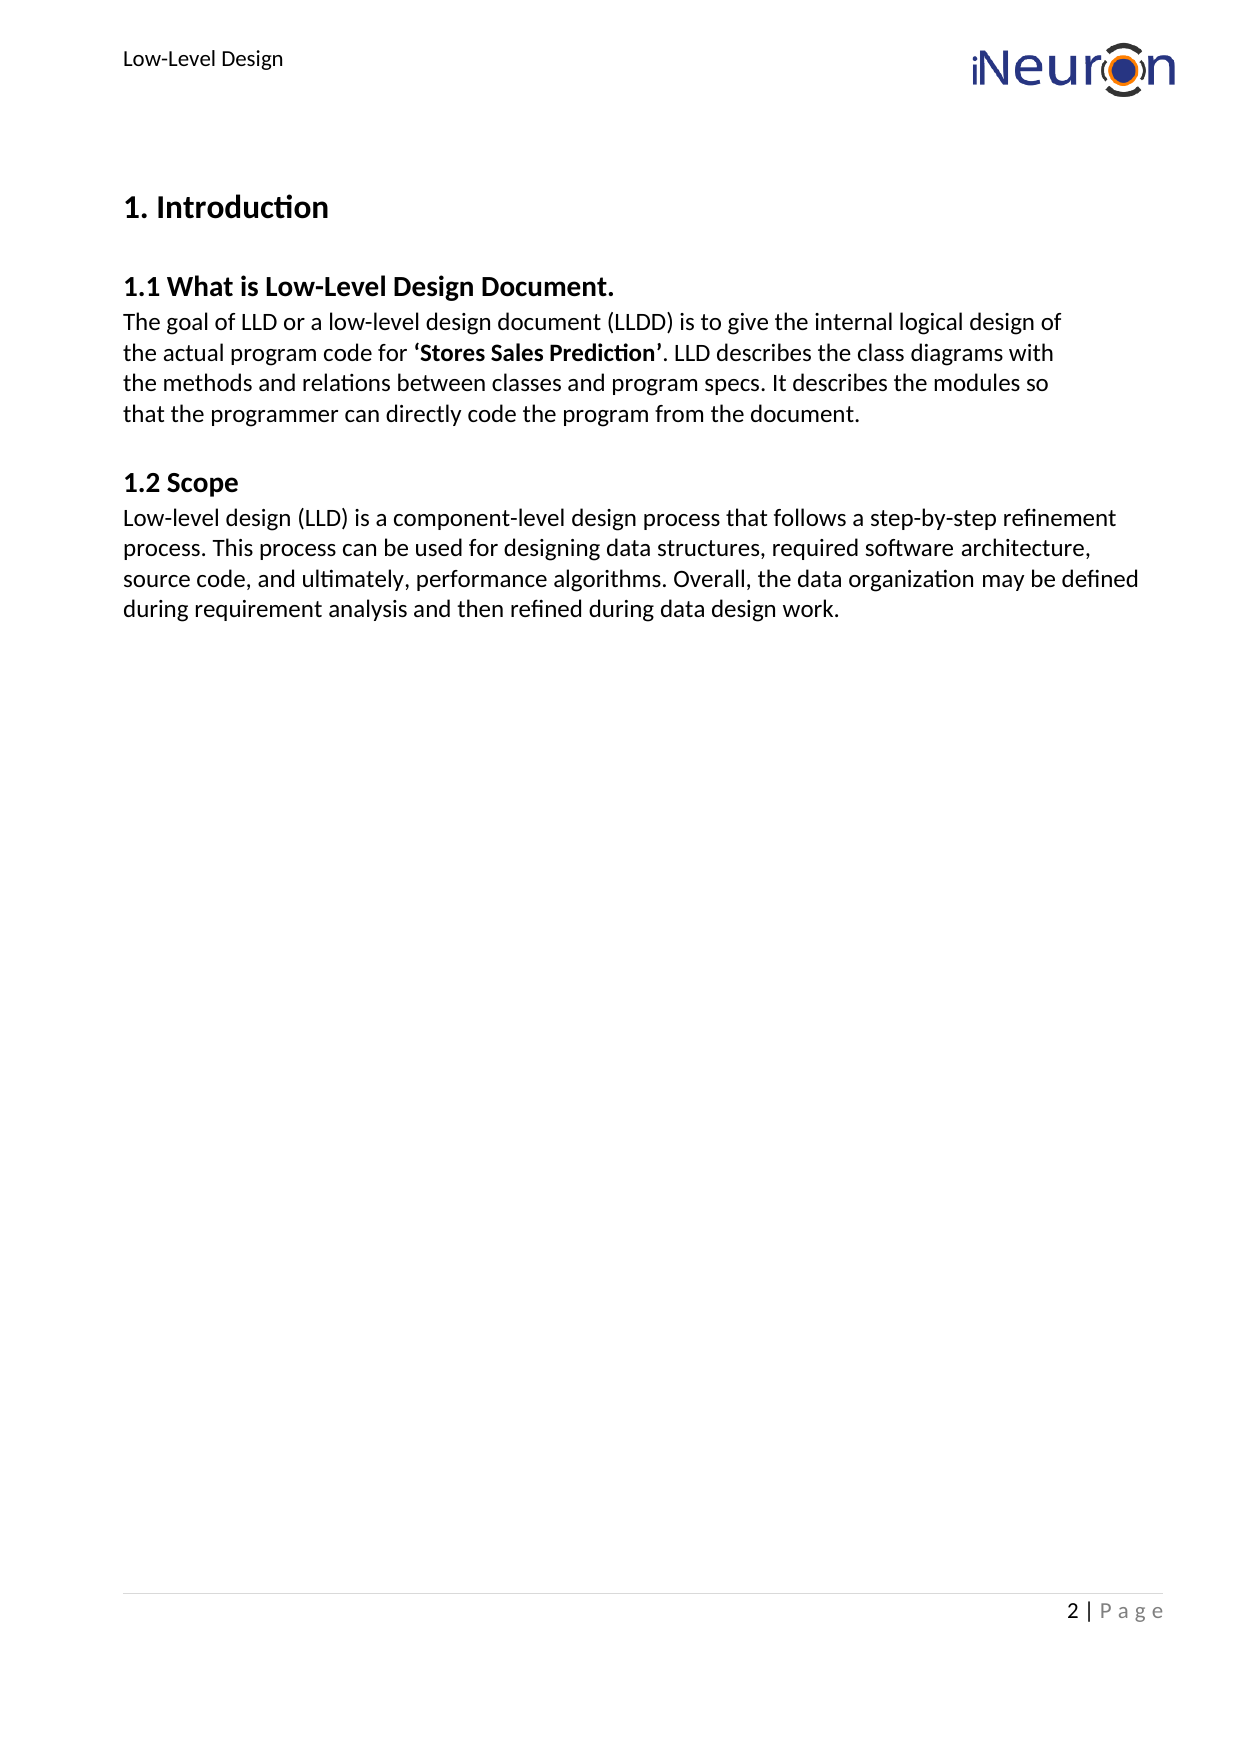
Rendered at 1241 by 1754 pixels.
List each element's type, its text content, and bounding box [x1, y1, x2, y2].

text 1.1 What is Low-Level Design Document. [123, 268, 1163, 304]
text The goal of LLD or a low-level design document (LLDD) is to give the internal logical design of the actual program code for ‘Stores Sales Prediction’. LLD describes the class diagrams with the methods and relations between classes and program specs. It describes the modules so that the programmer can directly code the program from the document. [123, 306, 1067, 428]
text 1.2 Scope [123, 464, 1067, 500]
text 1. Introduction [123, 187, 1163, 227]
text Low-level design (LLD) is a component-level design process that follows a step-by-step refinement process. This process can be used for designing data structures, required software architecture, source code, and ultimately, performance algorithms. Overall, the data organization may be defined during requirement analysis and then refined during data design work. [123, 502, 1163, 624]
picture [972, 42, 1175, 97]
